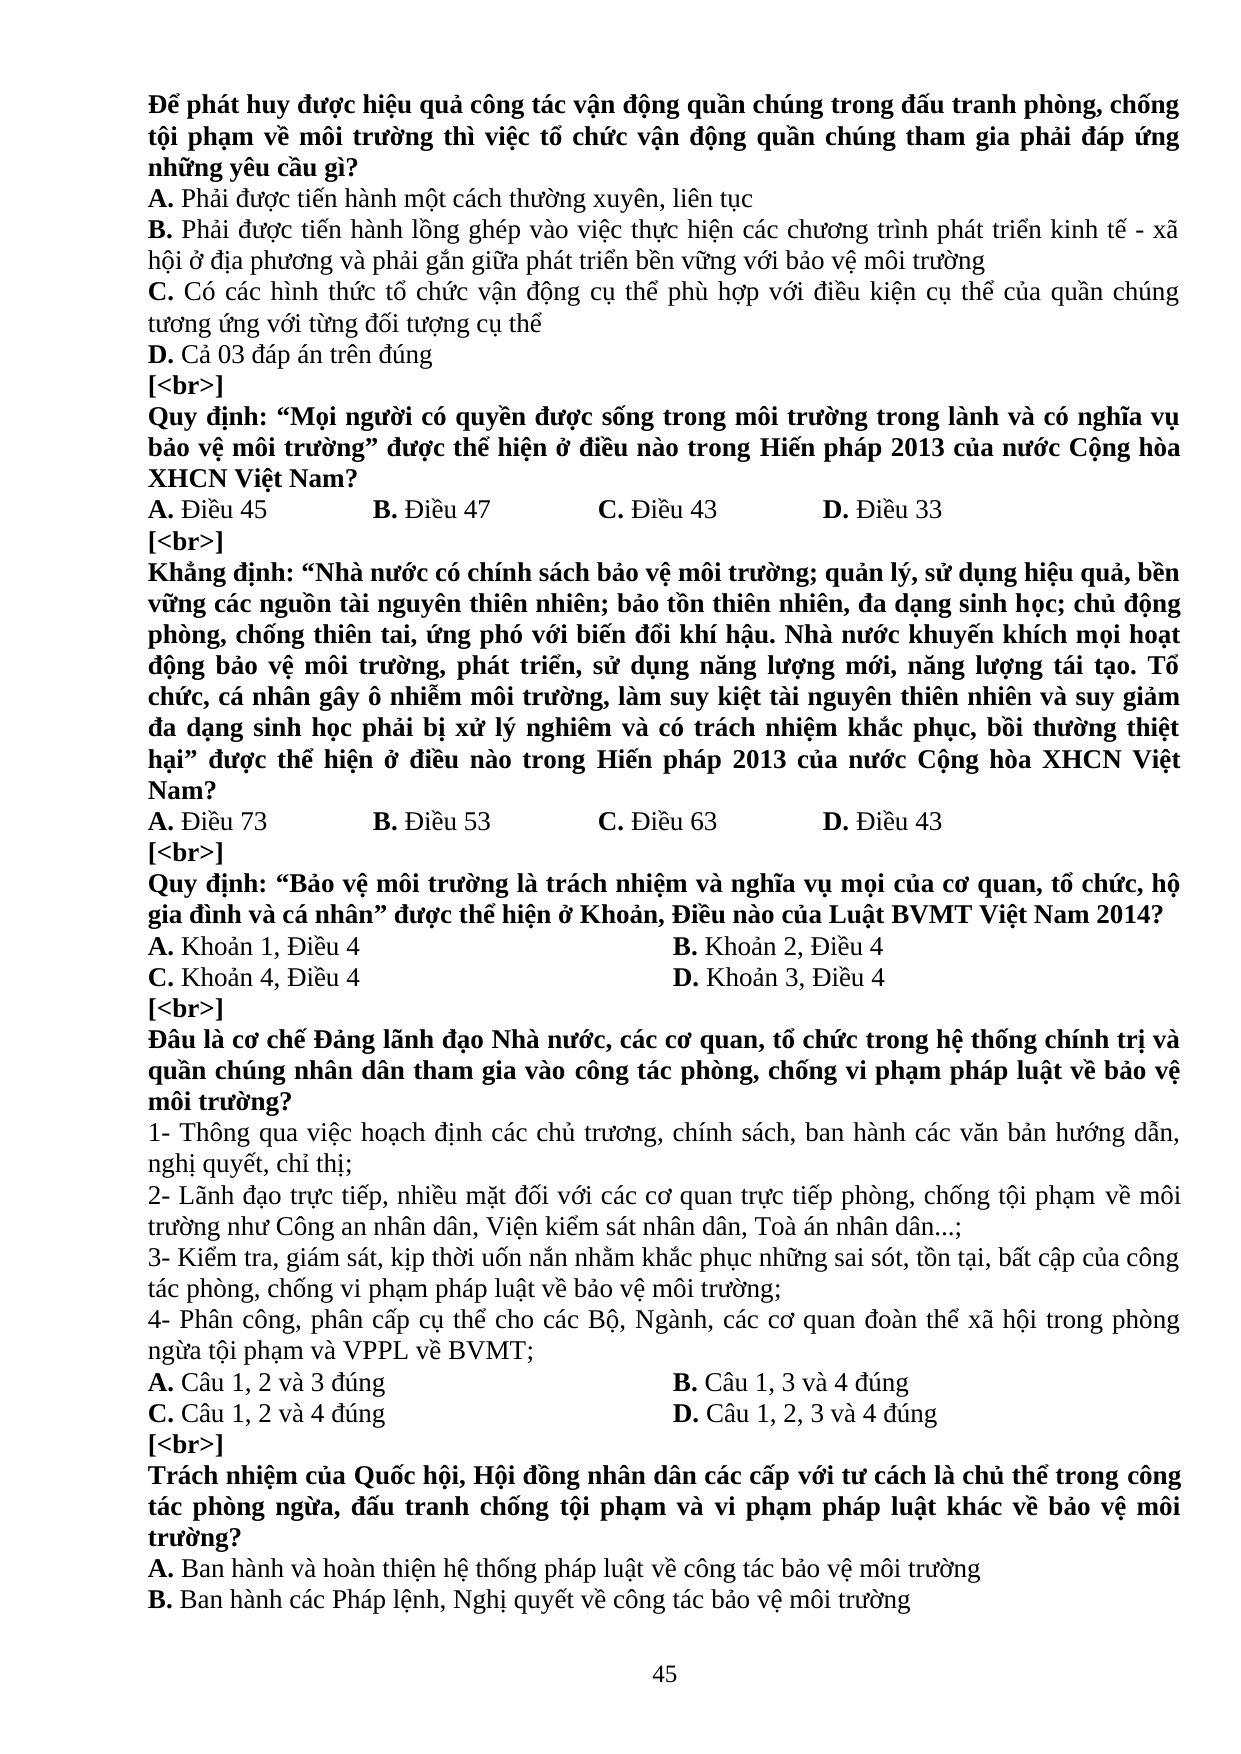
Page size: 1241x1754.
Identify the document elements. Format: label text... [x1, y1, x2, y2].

text Đâu là cơ chế Đảng lãnh đạo Nhà nước, các cơ quan, tổ chức trong hệ thống chính trị và quần chúng nhân dân tham gia vào công tác phòng, chống vi phạm pháp luật về bảo vệ môi trường? [148, 1023, 1181, 1116]
text [<br>] [148, 992, 1181, 1023]
text A. Điều 73 B. Điều 53 C. Điều 63 D. Điều 43 [148, 805, 1181, 836]
text A. Ban hành và hoàn thiện hệ thống pháp luật về công tác bảo vệ môi trường [148, 1552, 1181, 1584]
text C. Có các hình thức tổ chức vận động cụ thể phù hợp với điều kiện cụ thể của quần chúng tương ứng với từng đối tượng cụ thể [148, 276, 1181, 338]
text Quy định: “Mọi người có quyền được sống trong môi trường trong lành và có nghĩa vụ bảo vệ môi trường” được thể hiện ở điều nào trong Hiến pháp 2013 của nước Cộng hòa XHCN Việt Nam? [148, 400, 1181, 493]
text [<br>] [148, 1428, 1181, 1459]
text A. Phải được tiến hành một cách thường xuyên, liên tục [148, 182, 1181, 213]
text Để phát huy được hiệu quả công tác vận động quần chúng trong đấu tranh phòng, chống tội phạm về môi trường thì việc tổ chức vận động quần chúng tham gia phải đáp ứng những yêu cầu gì? [148, 89, 1181, 182]
text Khẳng định: “Nhà nước có chính sách bảo vệ môi trường; quản lý, sử dụng hiệu quả, bền vững các nguồn tài nguyên thiên nhiên; bảo tồn thiên nhiên, đa dạng sinh học; chủ động phòng, chống thiên tai, ứng phó với biến đổi khí hậu. Nhà nước khuyến khích mọi hoạt động bảo vệ môi trường, phát triển, sử dụng năng lượng mới, năng lượng tái tạo. Tổ chức, cá nhân gây ô nhiễm môi trường, làm suy kiệt tài nguyên thiên nhiên và suy giảm đa dạng sinh học phải bị xử lý nghiêm và có trách nhiệm khắc phục, bồi thường thiệt hại” được thể hiện ở điều nào trong Hiến pháp 2013 của nước Cộng hòa XHCN Việt Nam? [148, 556, 1181, 805]
text B. Ban hành các Pháp lệnh, Nghị quyết về công tác bảo vệ môi trường [148, 1584, 1181, 1615]
text A. Câu 1, 2 và 3 đúng B. Câu 1, 3 và 4 đúng [148, 1366, 1181, 1397]
text Quy định: “Bảo vệ môi trường là trách nhiệm và nghĩa vụ mọi của cơ quan, tổ chức, hộ gia đình và cá nhân” được thể hiện ở Khoản, Điều nào của Luật BVMT Việt Nam 2014? [148, 867, 1181, 929]
text 3- Kiểm tra, giám sát, kịp thời uốn nắn nhằm khắc phục những sai sót, tồn tại, bất cập của công tác phòng, chống vi phạm pháp luật về bảo vệ môi trường; [148, 1241, 1181, 1303]
text [<br>] [148, 525, 1181, 556]
text 2- Lãnh đạo trực tiếp, nhiều mặt đối với các cơ quan trực tiếp phòng, chống tội phạm về môi trường như Công an nhân dân, Viện kiểm sát nhân dân, Toà án nhân dân...; [148, 1179, 1181, 1241]
text 4- Phân công, phân cấp cụ thể cho các Bộ, Ngành, các cơ quan đoàn thể xã hội trong phòng ngừa tội phạm và VPPL về BVMT; [148, 1303, 1181, 1366]
text Trách nhiệm của Quốc hội, Hội đồng nhân dân các cấp với tư cách là chủ thể trong công tác phòng ngừa, đấu tranh chống tội phạm và vi phạm pháp luật khác về bảo vệ môi trường? [148, 1459, 1181, 1552]
text A. Điều 45 B. Điều 47 C. Điều 43 D. Điều 33 [148, 493, 1181, 525]
text A. Khoản 1, Điều 4 B. Khoản 2, Điều 4 [148, 929, 1181, 961]
text C. Câu 1, 2 và 4 đúng D. Câu 1, 2, 3 và 4 đúng [148, 1397, 1181, 1428]
text C. Khoản 4, Điều 4 D. Khoản 3, Điều 4 [148, 961, 1181, 992]
text 1- Thông qua việc hoạch định các chủ trương, chính sách, ban hành các văn bản hướng dẫn, nghị quyết, chỉ thị; [148, 1116, 1181, 1179]
text [<br>] [148, 369, 1181, 400]
text [<br>] [148, 836, 1181, 867]
text B. Phải được tiến hành lồng ghép vào việc thực hiện các chương trình phát triển kinh tế - xã hội ở địa phương và phải gắn giữa phát triển bền vững với bảo vệ môi trường [148, 213, 1181, 276]
text D. Cả 03 đáp án trên đúng [148, 338, 1181, 369]
